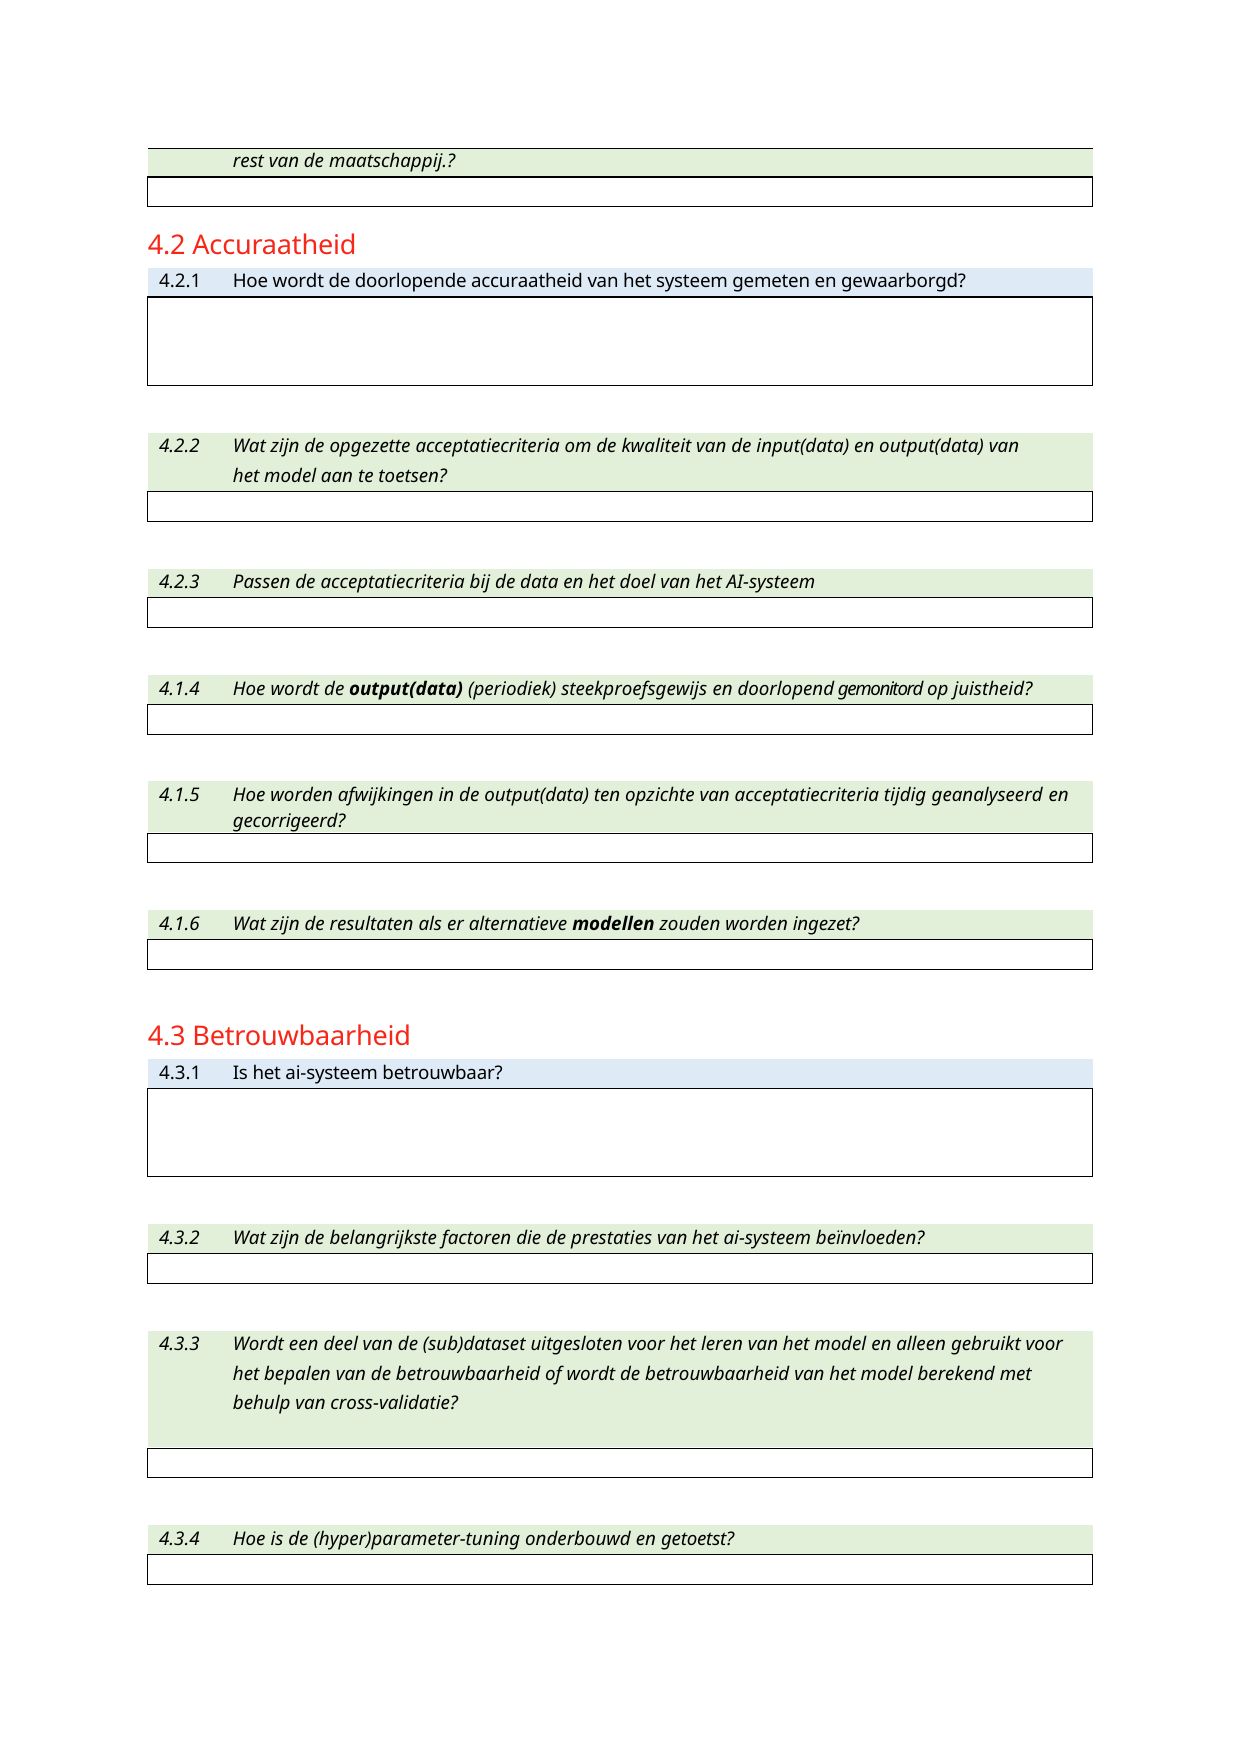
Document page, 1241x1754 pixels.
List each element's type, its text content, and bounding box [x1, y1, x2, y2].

table_header 4.1.4 [148, 675, 221, 704]
table_header 4.2.1 [148, 268, 221, 296]
table_header 4.1.6 [148, 910, 221, 939]
table_header Wat zijn de belangrijkste factoren die de prestaties van het ai-systeem beïnvloeden? [221, 1224, 1093, 1253]
table_cell [148, 1555, 1092, 1584]
table_header 4.3.2 [148, 1224, 221, 1253]
table_header 4.2.2 [148, 433, 221, 491]
table_cell [148, 1089, 1092, 1176]
table_header 4.1.7 [148, 149, 221, 176]
table_header Hoe wordt de output(data) (periodiek) steekproefsgewijs en doorlopend gemonitord op juistheid? [221, 675, 1093, 704]
table_cell [148, 1254, 1092, 1283]
table_header Wat zijn de resultaten als er alternatieve modellen zouden worden ingezet? [221, 910, 1093, 939]
table_header Wordt een deel van de (sub)dataset uitgesloten voor het leren van het model en alleen gebruikt voor het bepalen van de betrouwbaarheid of wordt de betrouwbaarheid van het model berekend met behulp van cross-validatie? [221, 1331, 1093, 1447]
table_header Is het ai-systeem betrouwbaar? [221, 1059, 1093, 1088]
table_cell [148, 298, 1092, 385]
table_header Passen de acceptatiecriteria bij de data en het doel van het AI-systeem [221, 569, 1093, 597]
table_cell [148, 178, 1092, 206]
table_header 4.3.4 [148, 1525, 221, 1554]
table_header Hoe wordt de doorlopende accuraatheid van het systeem gemeten en gewaarborgd? [221, 268, 1093, 296]
table_header 4.3.3 [148, 1331, 221, 1447]
table_header 4.2.3 [148, 569, 221, 597]
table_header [221, 149, 1093, 176]
table_header Wat zijn de opgezette acceptatiecriteria om de kwaliteit van de input(data) en output(data) van het model aan te toetsen? [221, 433, 1093, 491]
table_cell [148, 598, 1092, 627]
table_cell [148, 834, 1092, 862]
table_header Hoe worden afwijkingen in de output(data) ten opzichte van acceptatiecriteria tijdig geanalyseerd en gecorrigeerd? [221, 781, 1093, 832]
table_cell [148, 940, 1092, 969]
table_cell [148, 1449, 1092, 1477]
subtitle 4.2 Accuraatheid [148, 225, 1093, 262]
table_header 4.1.5 [148, 781, 221, 832]
table_header Hoe is de (hyper)parameter-tuning onderbouwd en getoetst? [221, 1525, 1093, 1554]
table_header 4.3.1 [148, 1059, 221, 1088]
subtitle 4.3 Betrouwbaarheid [148, 1017, 1093, 1053]
table_cell [148, 492, 1092, 521]
table_cell [148, 705, 1092, 733]
